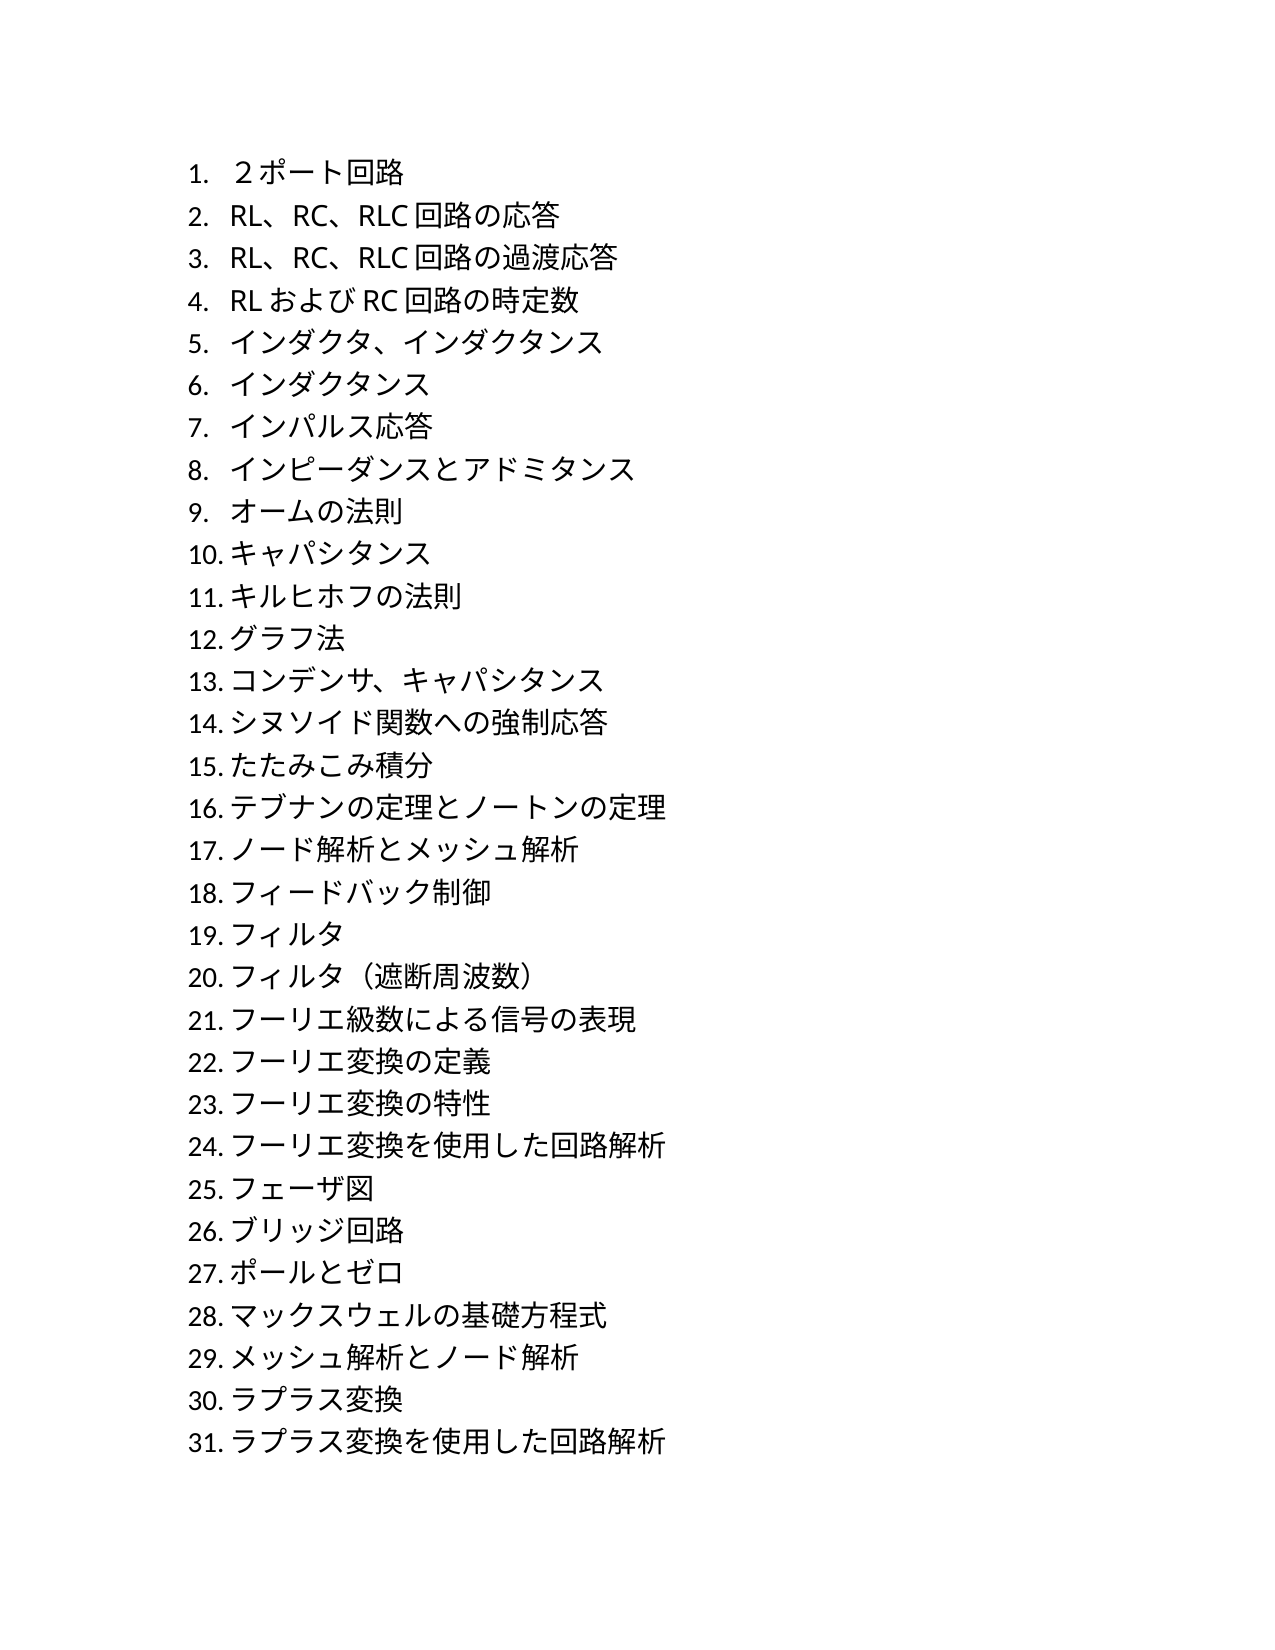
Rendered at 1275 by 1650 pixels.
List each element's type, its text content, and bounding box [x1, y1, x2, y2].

subtitle ラプラス変換 [187, 1377, 1087, 1419]
subtitle キルヒホフの法則 [187, 573, 1087, 616]
subtitle フーリエ変換の特性 [187, 1081, 1087, 1123]
subtitle ポールとゼロ [187, 1250, 1087, 1292]
subtitle ノード解析とメッシュ解析 [187, 827, 1087, 869]
subtitle RL、RC、RLC回路の応答 [187, 192, 1087, 235]
subtitle インダクタンス [187, 362, 1087, 404]
subtitle グラフ法 [187, 616, 1087, 658]
subtitle インダクタ、インダクタンス [187, 319, 1087, 362]
subtitle コンデンサ、キャパシタンス [187, 658, 1087, 700]
subtitle ブリッジ回路 [187, 1208, 1087, 1250]
subtitle インパルス応答 [187, 404, 1087, 446]
subtitle インピーダンスとアドミタンス [187, 446, 1087, 489]
subtitle フィードバック制御 [187, 869, 1087, 912]
subtitle シヌソイド関数への強制応答 [187, 700, 1087, 742]
subtitle ラプラス変換を使用した回路解析 [187, 1419, 1087, 1461]
subtitle メッシュ解析とノード解析 [187, 1334, 1087, 1377]
subtitle フィルタ（遮断周波数） [187, 954, 1087, 996]
subtitle フーリエ変換の定義 [187, 1038, 1087, 1081]
subtitle フェーザ図 [187, 1165, 1087, 1208]
subtitle RLおよびRC回路の時定数 [187, 277, 1087, 319]
subtitle フーリエ変換を使用した回路解析 [187, 1123, 1087, 1165]
subtitle フーリエ級数による信号の表現 [187, 996, 1087, 1038]
subtitle RL、RC、RLC回路の過渡応答 [187, 235, 1087, 277]
subtitle オームの法則 [187, 489, 1087, 531]
subtitle フィルタ [187, 912, 1087, 954]
subtitle ２ポート回路 [187, 150, 1087, 192]
subtitle テブナンの定理とノートンの定理 [187, 785, 1087, 827]
subtitle マックスウェルの基礎方程式 [187, 1292, 1087, 1334]
subtitle キャパシタンス [187, 531, 1087, 573]
subtitle たたみこみ積分 [187, 742, 1087, 785]
